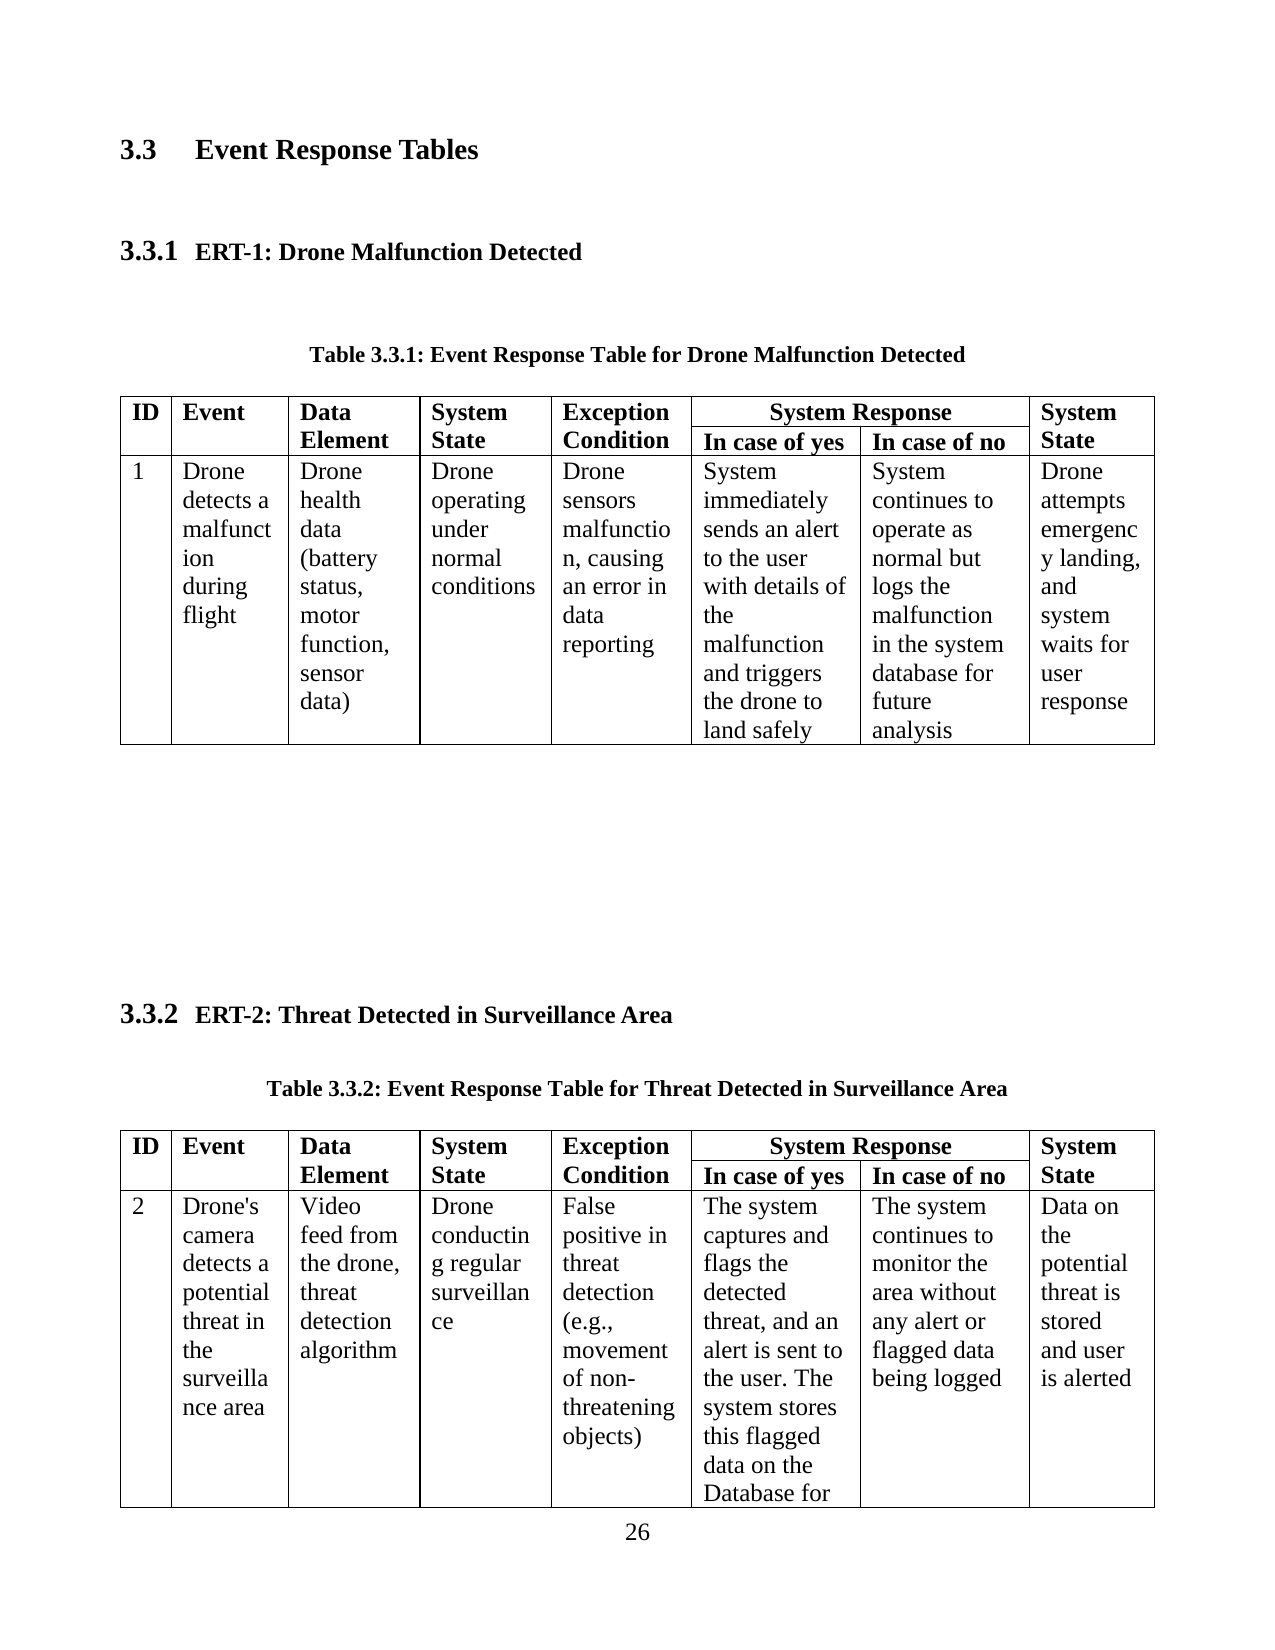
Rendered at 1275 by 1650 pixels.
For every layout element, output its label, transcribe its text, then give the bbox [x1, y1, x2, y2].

table_header Exception Condition [552, 1131, 691, 1190]
table_header System Response [692, 397, 1029, 426]
table_cell 1 [121, 456, 171, 744]
table_header Exception Condition [552, 397, 691, 455]
table_header System State [1030, 397, 1154, 455]
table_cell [861, 1191, 1029, 1507]
table_header System State [1030, 1131, 1154, 1190]
subtitle ERT-1: Drone Malfunction Detected [120, 233, 1155, 266]
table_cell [172, 1191, 288, 1507]
table_cell Drone health data (battery status, motor function, sensor data) [289, 456, 419, 744]
table_cell Drone sensors malfunction, causing an error in data reporting [552, 456, 691, 744]
table_header Data Element [289, 1131, 419, 1190]
table_cell Drone detects a malfunction during flight [172, 456, 288, 744]
table_header ID [121, 397, 171, 455]
table_header Data Element [289, 397, 419, 455]
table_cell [289, 1191, 419, 1507]
table_cell System immediately sends an alert to the user with details of the malfunction and triggers the drone to land safely [692, 456, 860, 744]
table_header System Response [692, 1131, 1029, 1160]
table_header Event [172, 1131, 288, 1190]
table_cell 2 [121, 1191, 171, 1507]
table_cell Drone attempts emergency landing, and system waits for user response [1030, 456, 1154, 744]
table_header System State [421, 397, 551, 455]
table_cell Drone operating under normal conditions [421, 456, 551, 744]
table_cell In case of yes [692, 1161, 860, 1190]
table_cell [1030, 1191, 1154, 1507]
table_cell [692, 1191, 860, 1507]
table_cell In case of no [861, 427, 1029, 455]
subtitle Event Response Tables [120, 132, 1155, 166]
text Table 3.3.2: Event Response Table for Threat Detected in Surveillance Area [120, 1075, 1155, 1102]
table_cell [421, 1191, 551, 1507]
text Table 3.3.1: Event Response Table for Drone Malfunction Detected [120, 341, 1155, 367]
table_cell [552, 1191, 691, 1507]
table_cell In case of no [861, 1161, 1029, 1190]
table_header ID [121, 1131, 171, 1190]
subtitle ERT-2: Threat Detected in Surveillance Area [120, 996, 1155, 1030]
table_header System State [421, 1131, 551, 1190]
table_header Event [172, 397, 288, 455]
table_cell System continues to operate as normal but logs the malfunction in the system database for future analysis [861, 456, 1029, 744]
table_cell In case of yes [692, 427, 860, 455]
